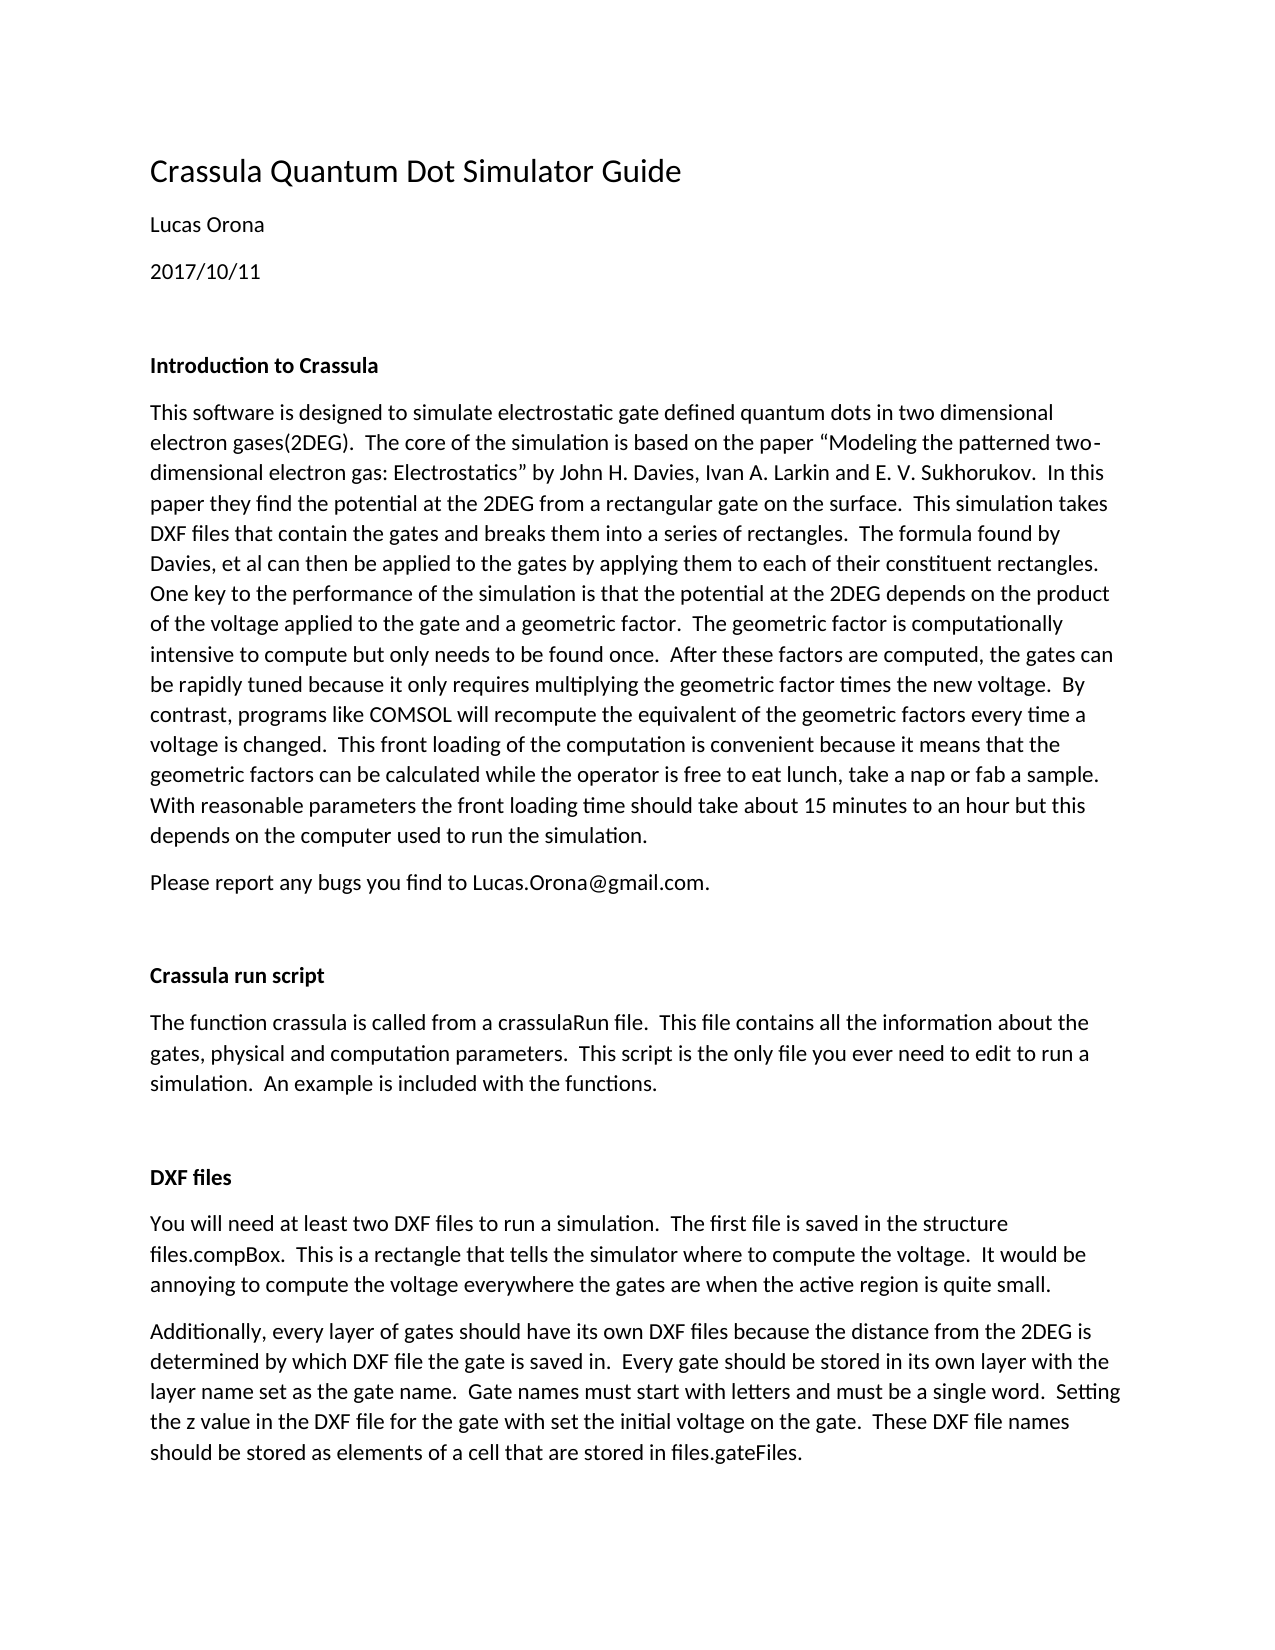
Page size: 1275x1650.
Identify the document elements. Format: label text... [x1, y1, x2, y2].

text DXF files [150, 1163, 1125, 1191]
text Lucas Orona [150, 211, 1125, 239]
text Additionally, every layer of gates should have its own DXF files because the distance from the 2DEG is determined by which DXF file the gate is saved in. Every gate should be stored in its own layer with the layer name set as the gate name. Gate names must start with letters and must be a single word. Setting the z value in the DXF file for the gate with set the initial voltage on the gate. These DXF file names should be stored as elements of a cell that are stored in files.gateFiles. [150, 1317, 1125, 1466]
text Crassula Quantum Dot Simulator Guide [150, 150, 1125, 191]
text Introduction to Crassula [150, 351, 1125, 379]
text Please report any bugs you find to Lucas.Orona@gmail.com. [150, 868, 1125, 896]
text This software is designed to simulate electrostatic gate defined quantum dots in two dimensional electron gases(2DEG). The core of the simulation is based on the paper “Modeling the patterned two‐dimensional electron gas: Electrostatics” by John H. Davies, Ivan A. Larkin and E. V. Sukhorukov. In this paper they find the potential at the 2DEG from a rectangular gate on the surface. This simulation takes DXF files that contain the gates and breaks them into a series of rectangles. The formula found by Davies, et al can then be applied to the gates by applying them to each of their constituent rectangles. One key to the performance of the simulation is that the potential at the 2DEG depends on the product of the voltage applied to the gate and a geometric factor. The geometric factor is computationally intensive to compute but only needs to be found once. After these factors are computed, the gates can be rapidly tuned because it only requires multiplying the geometric factor times the new voltage. By contrast, programs like COMSOL will recompute the equivalent of the geometric factors every time a voltage is changed. This front loading of the computation is convenient because it means that the geometric factors can be calculated while the operator is free to eat lunch, take a nap or fab a sample. With reasonable parameters the front loading time should take about 15 minutes to an hour but this depends on the computer used to run the simulation. [150, 398, 1125, 849]
text You will need at least two DXF files to run a simulation. The first file is saved in the structure files.compBox. This is a rectangle that tells the simulator where to compute the voltage. It would be annoying to compute the voltage everywhere the gates are when the active region is quite small. [150, 1209, 1125, 1298]
text 2017/10/11 [150, 257, 1125, 286]
text The function crassula is called from a crassulaRun file. This file contains all the information about the gates, physical and computation parameters. This script is the only file you ever need to edit to run a simulation. An example is included with the functions. [150, 1008, 1125, 1097]
text Crassula run script [150, 962, 1125, 990]
